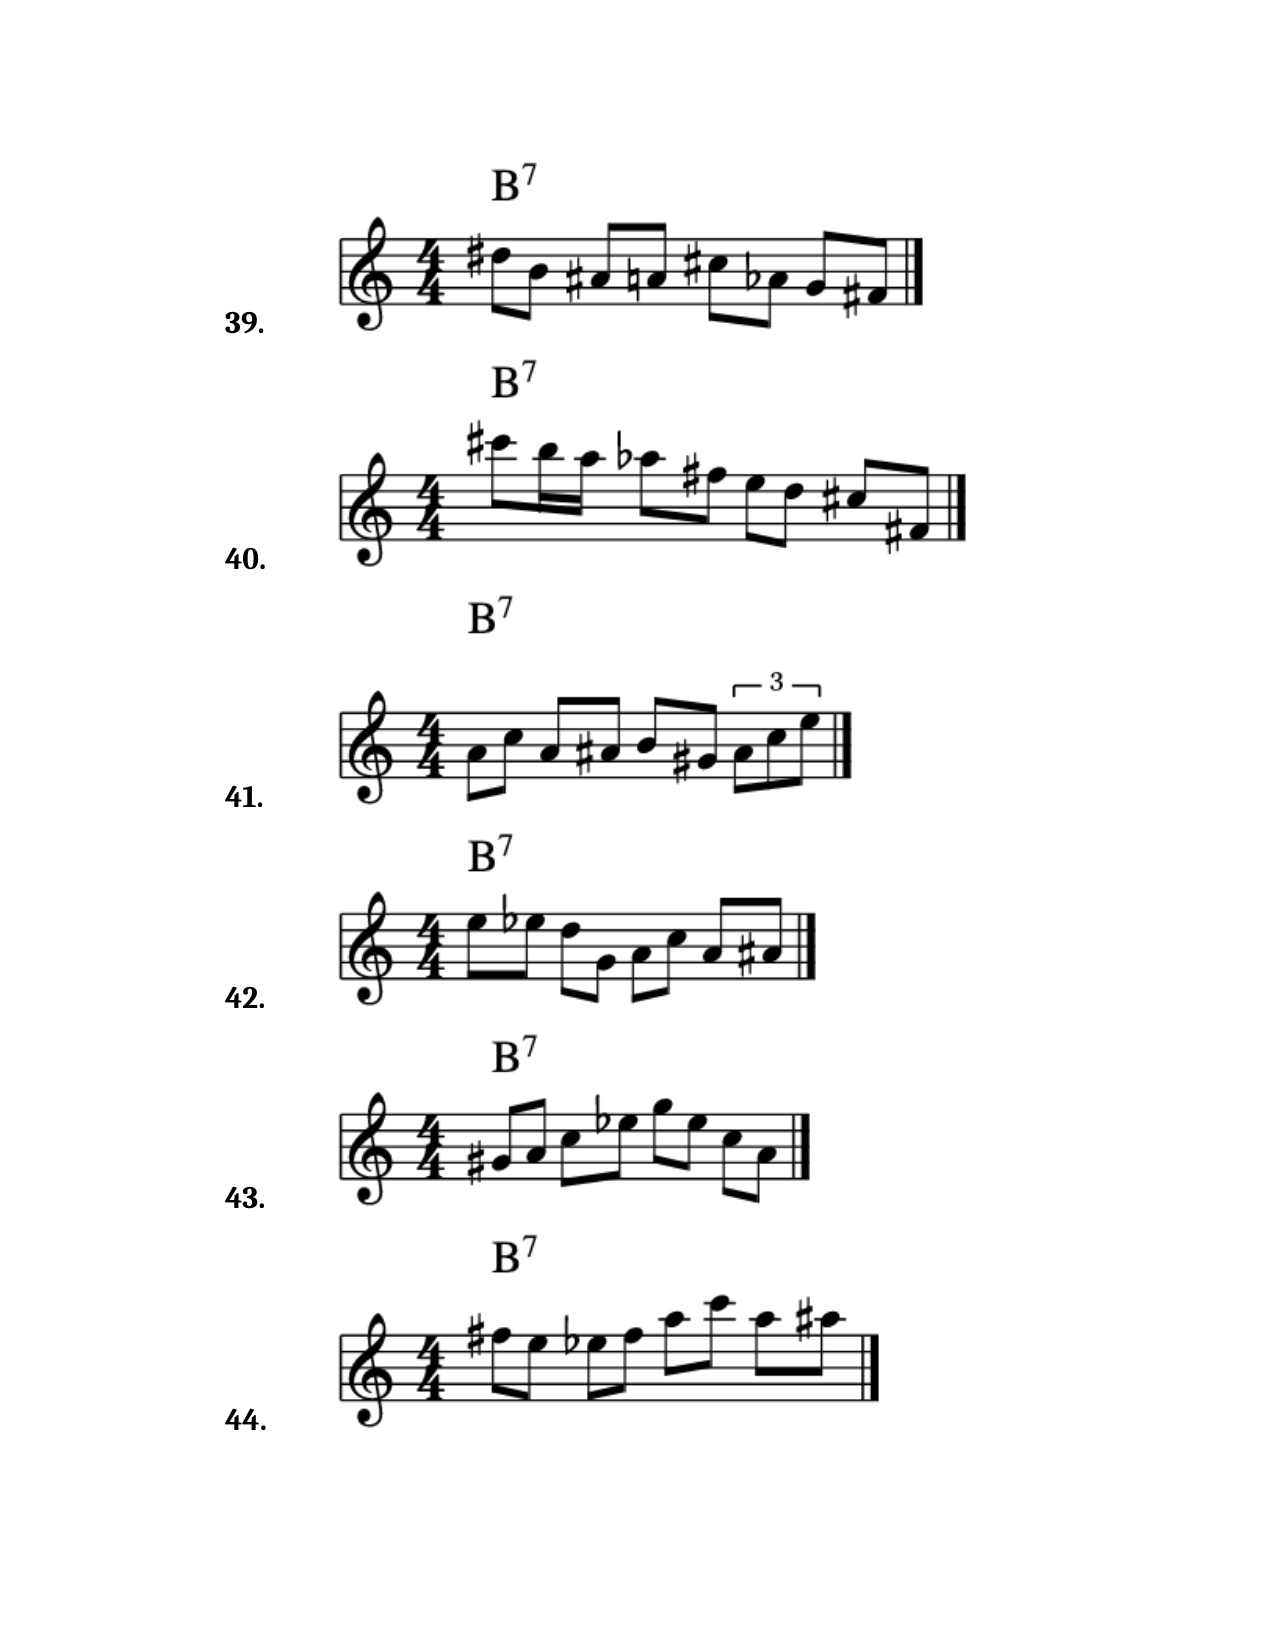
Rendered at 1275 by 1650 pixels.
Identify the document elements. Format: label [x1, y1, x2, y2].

picture [337, 1021, 813, 1209]
picture [337, 582, 855, 808]
picture [337, 346, 969, 570]
picture [337, 150, 926, 334]
picture [337, 1221, 882, 1431]
picture [337, 820, 819, 1009]
